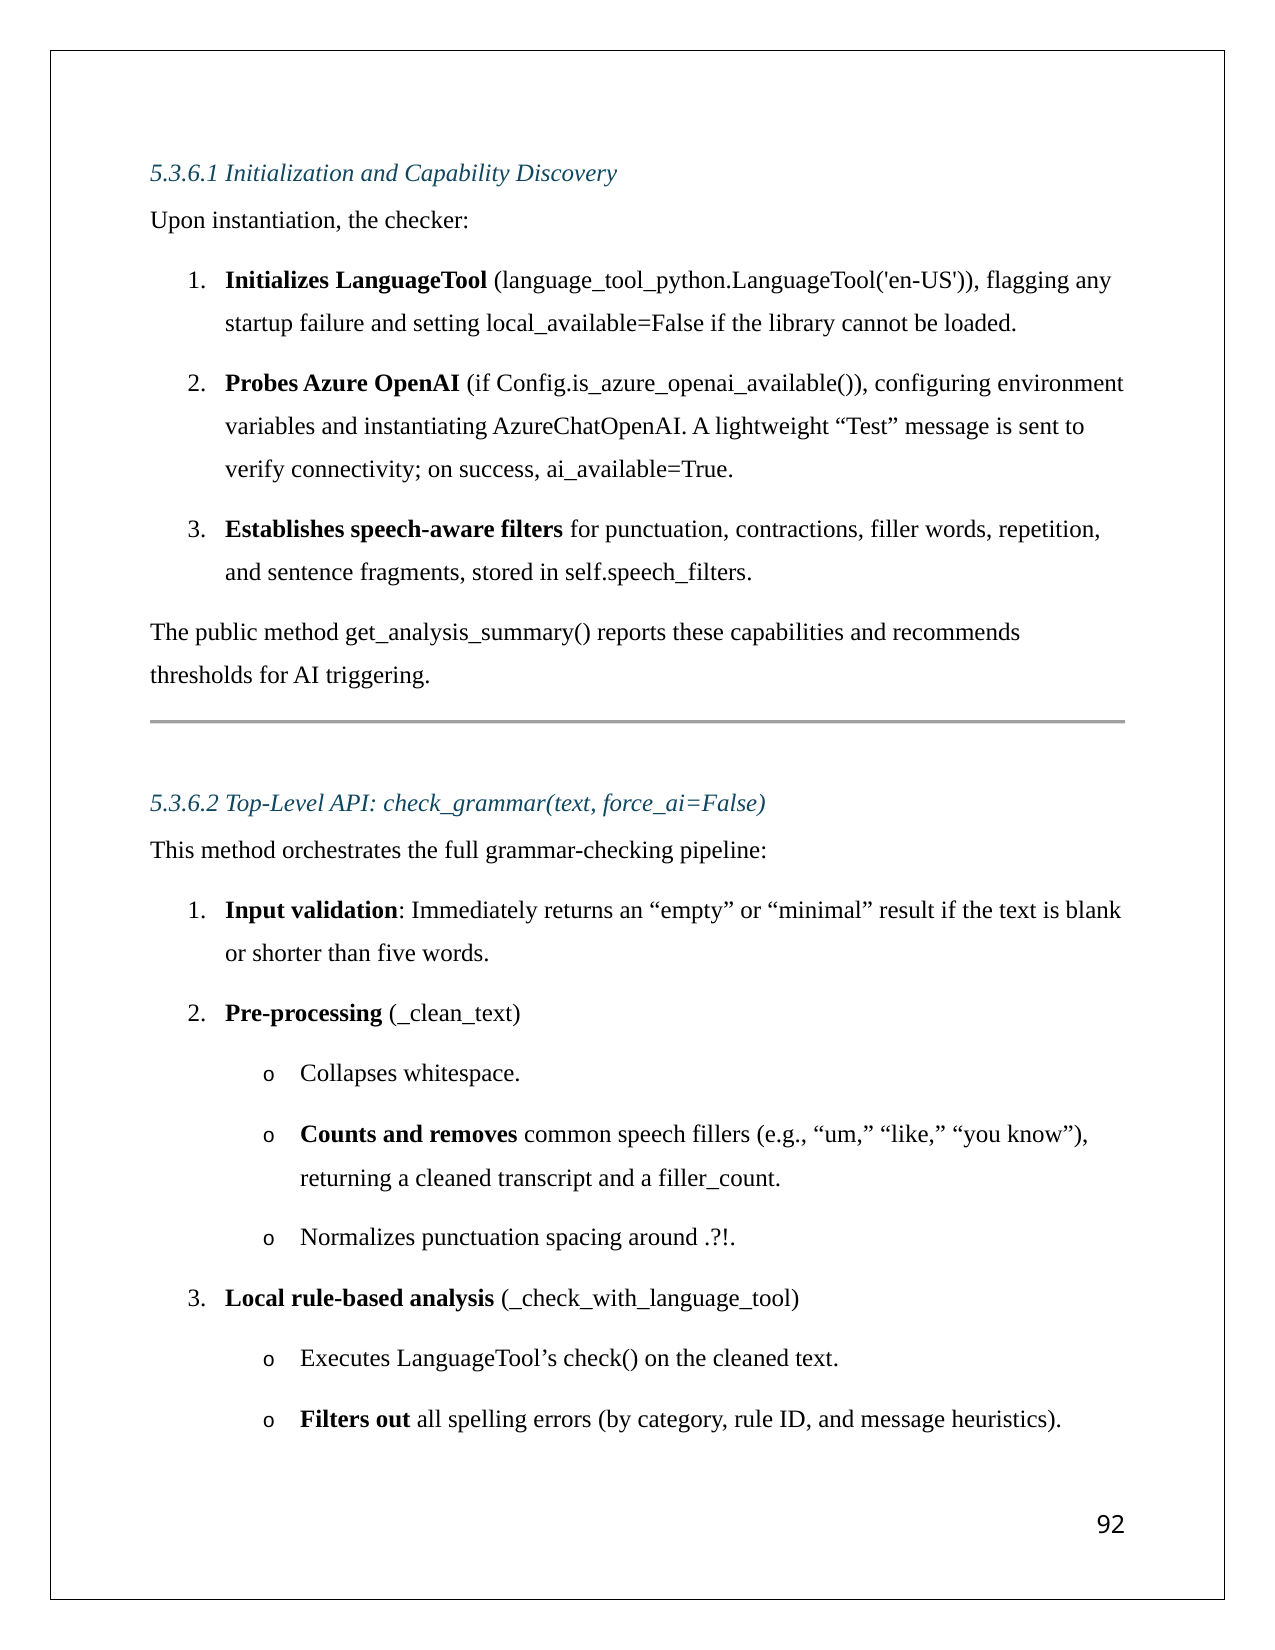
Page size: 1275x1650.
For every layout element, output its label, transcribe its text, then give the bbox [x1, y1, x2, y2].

text Upon instantiation, the checker: [150, 206, 1125, 234]
text The public method get_analysis_summary() reports these capabilities and recommends thresholds for AI triggering. [150, 617, 1125, 689]
list Collapses whitespace. [262, 1058, 1125, 1087]
subtitle 5.3.6.1 Initialization and Capability Discovery [150, 158, 1125, 187]
list Local rule-based analysis (_check_with_language_tool) [187, 1283, 1125, 1312]
list Executes LanguageTool’s check() on the cleaned text. [262, 1343, 1125, 1373]
list Normalizes punctuation spacing around .?!. [262, 1222, 1125, 1252]
list Initializes LanguageTool (language_tool_python.LanguageTool('en-US')), flagging any startup failure and setting local_available=False if the library cannot be loaded. [187, 265, 1125, 337]
subtitle 5.3.6.2 Top-Level API: check_grammar(text, force_ai=False) [150, 788, 1125, 817]
list Input validation: Immediately returns an “empty” or “minimal” result if the text is blank or shorter than five words. [187, 895, 1125, 967]
list Probes Azure OpenAI (if Config.is_azure_openai_available()), configuring environment variables and instantiating AzureChatOpenAI. A lightweight “Test” message is sent to verify connectivity; on success, ai_available=True. [187, 368, 1125, 483]
list Counts and removes common speech fillers (e.g., “um,” “like,” “you know”), returning a cleaned transcript and a filler_count. [262, 1119, 1125, 1191]
list Establishes speech-aware filters for punctuation, contractions, filler words, repetition, and sentence fragments, stored in self.speech_filters. [187, 514, 1125, 586]
list Pre-processing (_clean_text) [187, 998, 1125, 1027]
text This method orchestrates the full grammar-checking pipeline: [150, 835, 1125, 864]
list Filters out all spelling errors (by category, rule ID, and message heuristics). [262, 1404, 1125, 1434]
